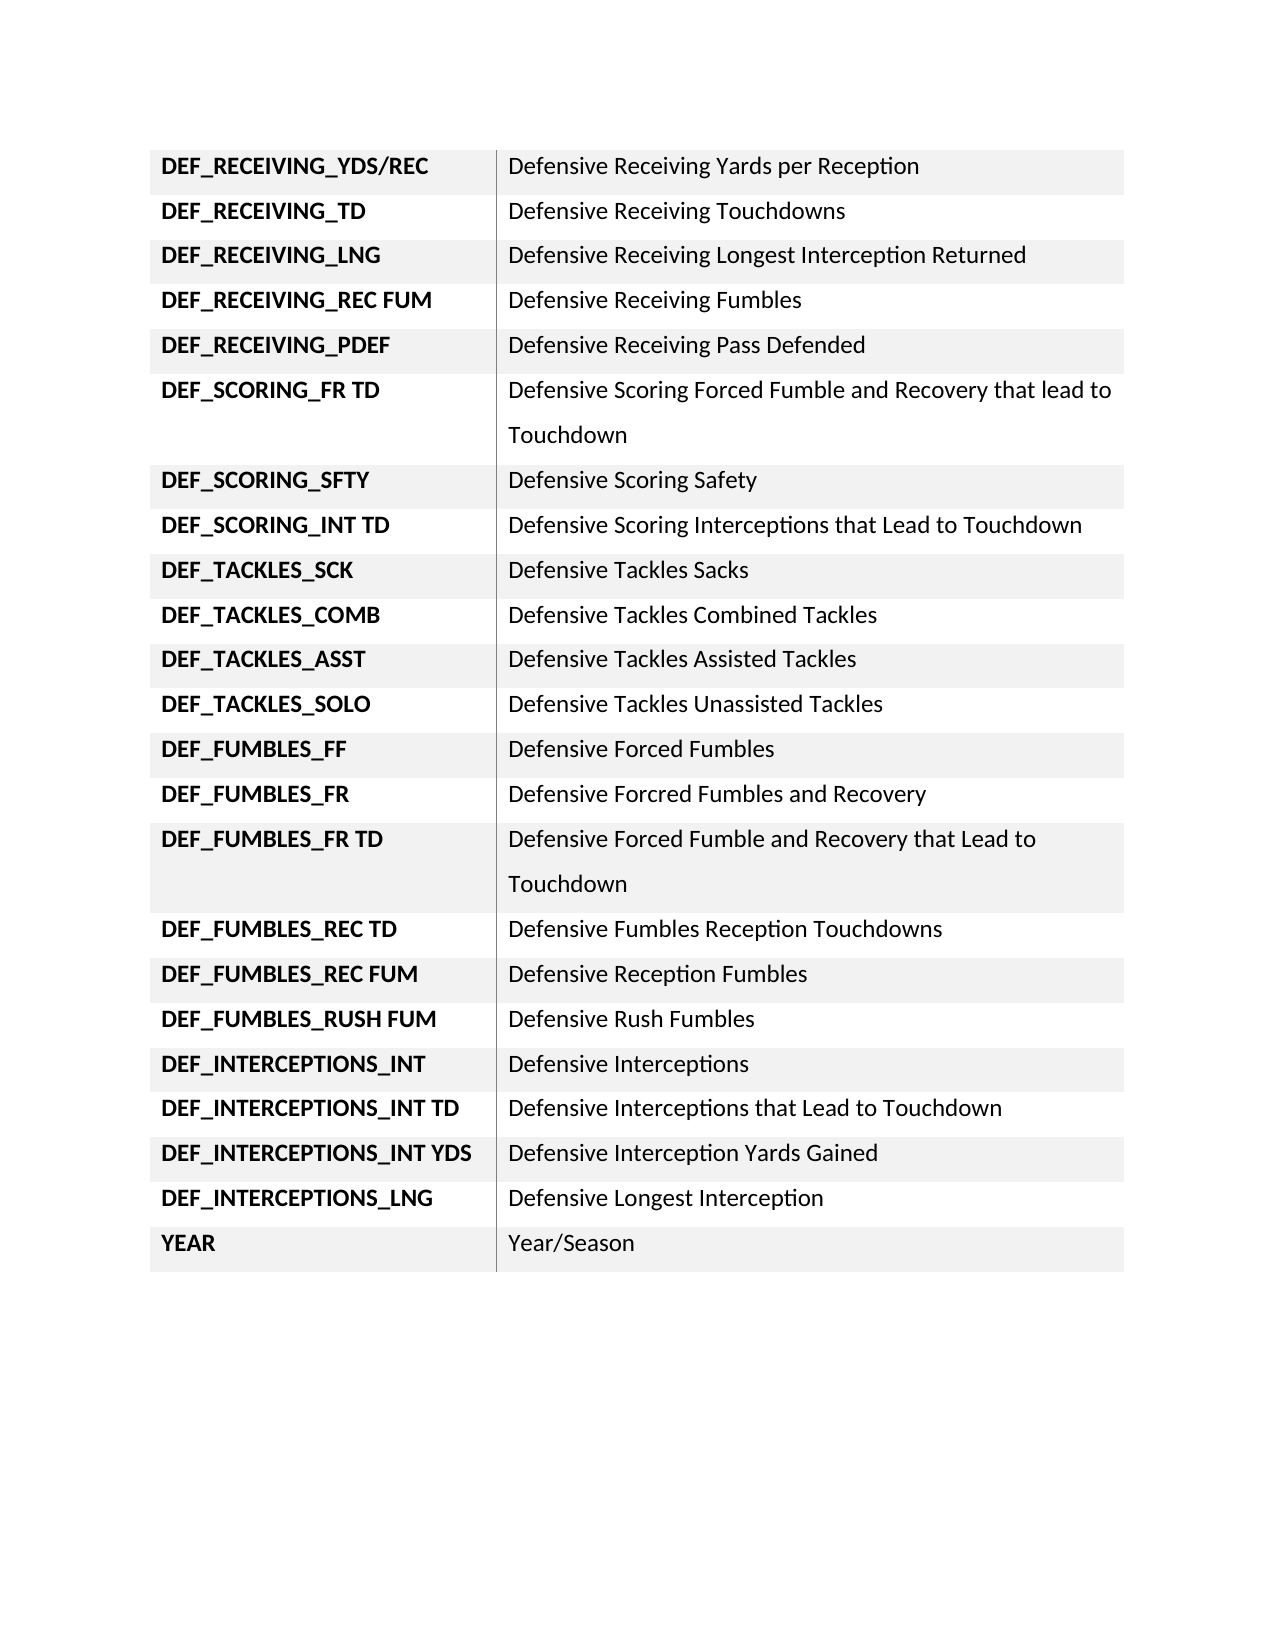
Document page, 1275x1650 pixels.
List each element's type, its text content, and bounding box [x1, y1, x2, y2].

table_cell def_fumbles_Rec FUM [150, 958, 496, 1003]
table_cell def_receiving_PDef [150, 329, 496, 374]
table_cell Defensive Receiving Touchdowns [497, 195, 1124, 239]
table_cell Defensive Fumbles Reception Touchdowns [497, 913, 1124, 958]
table_cell def_receiving_Yds/Rec [150, 150, 496, 195]
table_cell def_receiving_Lng [150, 240, 496, 284]
table_cell Defensive Scoring Safety [497, 465, 1124, 509]
table_cell Defensive Receiving Yards per Reception [497, 150, 1124, 195]
table_cell Defensive Interception Yards Gained [497, 1137, 1124, 1182]
table_cell def_receiving_Rec FUM [150, 284, 496, 329]
table_cell Year [150, 1227, 496, 1272]
table_cell Defensive Forcred Fumbles and Recovery [497, 778, 1124, 823]
table_cell def_interceptions_INT TD [150, 1093, 496, 1137]
table_cell Defensive Tackles Assisted Tackles [497, 644, 1124, 688]
table_cell def_receiving_TD [150, 195, 496, 239]
table_cell def_fumbles_FF [150, 733, 496, 778]
table_cell Defensive Interceptions that Lead to Touchdown [497, 1093, 1124, 1137]
table_cell def_scoring_FR TD [150, 374, 496, 464]
table_cell def_tackles_Asst [150, 644, 496, 688]
table_cell Defensive Receiving Pass Defended [497, 329, 1124, 374]
table_cell Defensive Receiving Fumbles [497, 284, 1124, 329]
table_cell Defensive Forced Fumble and Recovery that Lead to Touchdown [497, 823, 1124, 913]
table_cell def_interceptions_INT [150, 1048, 496, 1092]
table_cell Defensive Tackles Combined Tackles [497, 599, 1124, 644]
table_cell Defensive Scoring Interceptions that Lead to Touchdown [497, 509, 1124, 554]
table_cell Defensive Reception Fumbles [497, 958, 1124, 1003]
table_cell def_fumbles_FR TD [150, 823, 496, 913]
table_cell def_interceptions_INT Yds [150, 1137, 496, 1182]
table_cell Defensive Receiving Longest Interception Returned [497, 240, 1124, 284]
table_cell def_interceptions_Lng [150, 1182, 496, 1227]
table_cell Defensive Tackles Unassisted Tackles [497, 689, 1124, 733]
table_cell Year/Season [497, 1227, 1124, 1272]
table_cell def_fumbles_FR [150, 778, 496, 823]
table_cell Defensive Forced Fumbles [497, 733, 1124, 778]
table_cell Defensive Scoring Forced Fumble and Recovery that lead to Touchdown [497, 374, 1124, 464]
table_cell def_fumbles_Rec TD [150, 913, 496, 958]
table_cell def_fumbles_Rush FUM [150, 1003, 496, 1048]
table_cell def_scoring_SFTY [150, 465, 496, 509]
table_cell Defensive Tackles Sacks [497, 554, 1124, 599]
table_cell Defensive Interceptions [497, 1048, 1124, 1092]
table_cell def_tackles_Comb [150, 599, 496, 644]
table_cell Defensive Rush Fumbles [497, 1003, 1124, 1048]
table_cell Defensive Longest Interception [497, 1182, 1124, 1227]
table_cell def_tackles_Solo [150, 689, 496, 733]
table_cell def_tackles_Sck [150, 554, 496, 599]
table_cell def_scoring_INT TD [150, 509, 496, 554]
